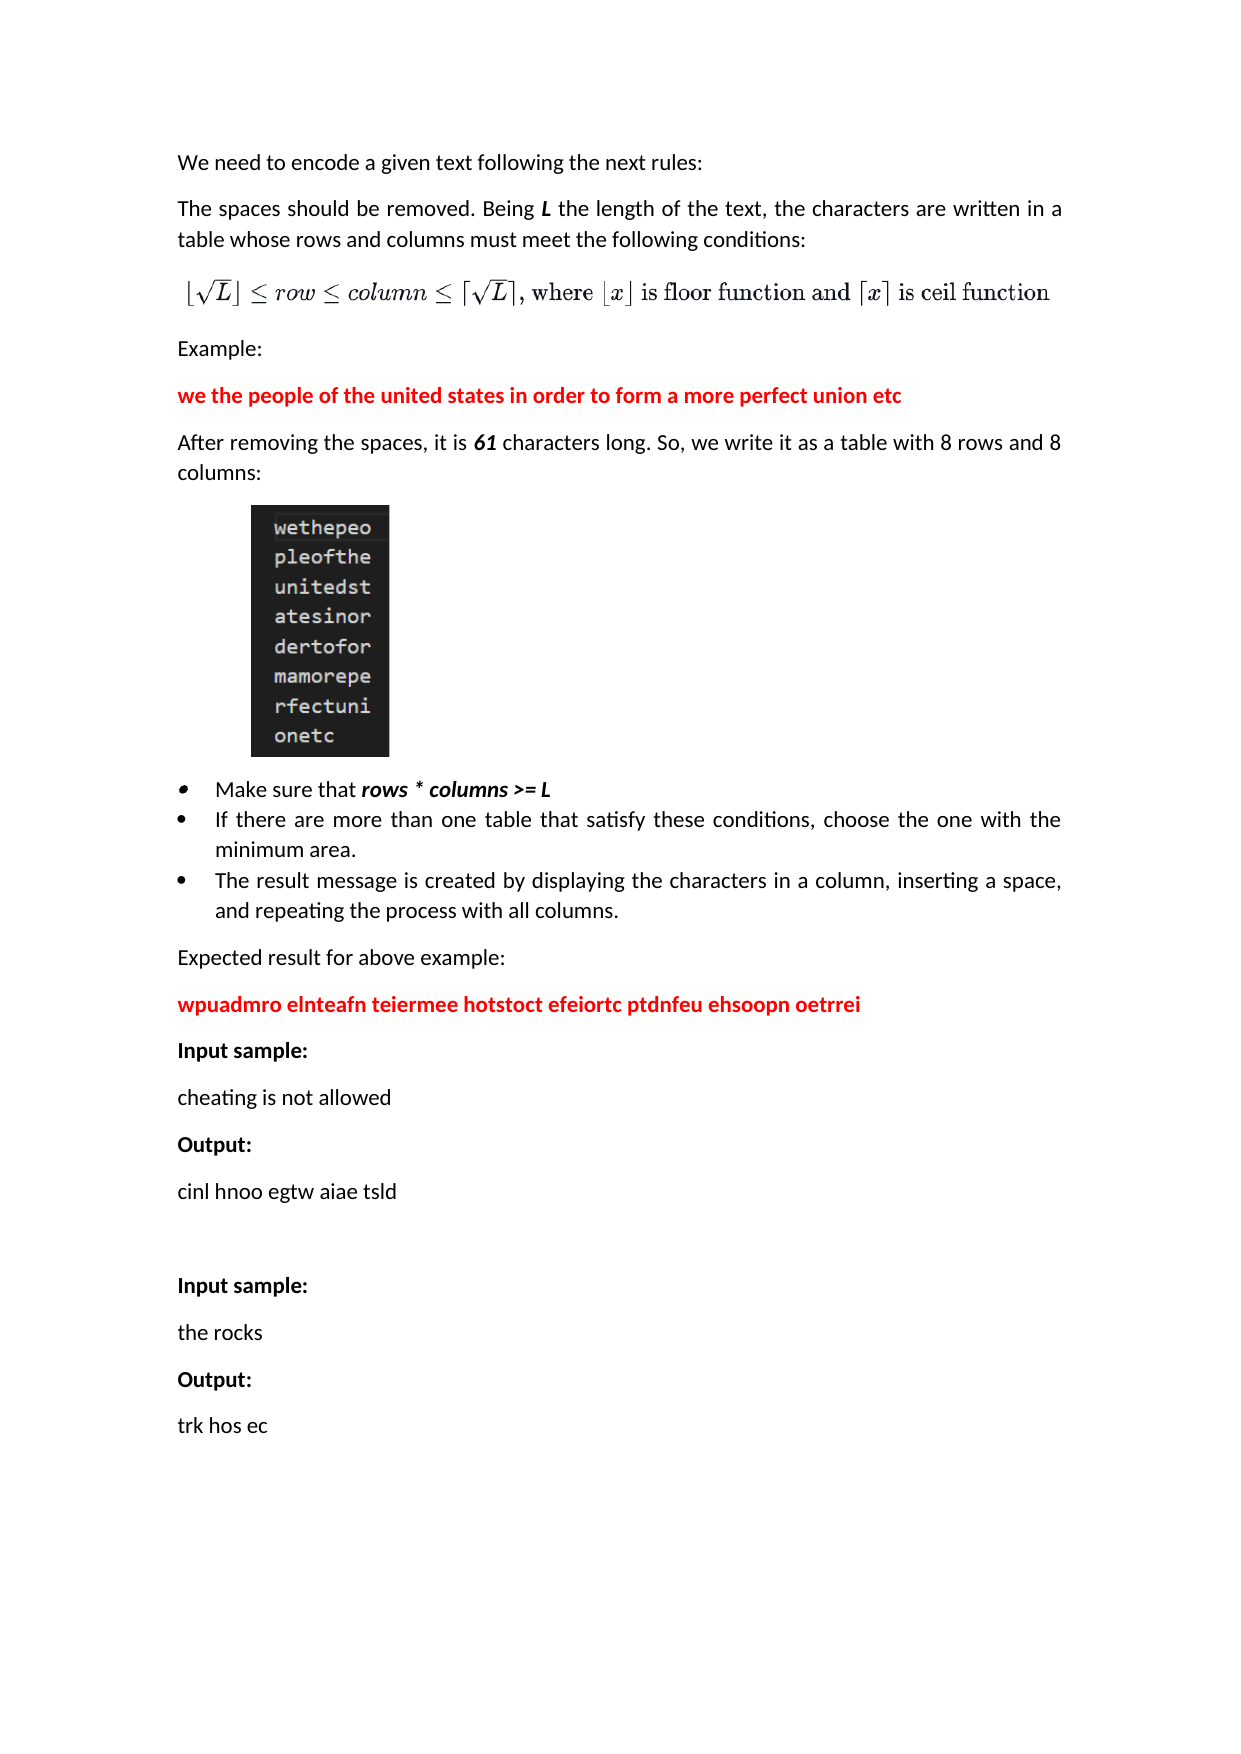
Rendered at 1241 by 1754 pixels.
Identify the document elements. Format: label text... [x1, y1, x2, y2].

text cheating is not allowed [177, 1083, 1063, 1112]
text Input sample: [177, 1037, 1063, 1065]
text Output: [177, 1365, 1063, 1393]
list If there are more than one table that satisfy these conditions, choose the one with the minimum area. [177, 805, 1063, 864]
text Example: [177, 334, 1063, 362]
text Expected result for above example: [177, 943, 1063, 971]
list Make sure that rows * columns >= L [177, 775, 1063, 803]
picture [251, 505, 390, 757]
picture [177, 271, 1063, 316]
text cinl hnoo egtw aiae tsld [177, 1177, 1063, 1205]
text trk hos ec [177, 1412, 1063, 1440]
text The spaces should be removed. Being L the length of the text, the characters are written in a table whose rows and columns must meet the following conditions: [177, 194, 1063, 253]
text Input sample: [177, 1271, 1063, 1299]
text We need to encode a given text following the next rules: [177, 148, 1063, 176]
list The result message is created by displaying the characters in a column, inserting a space, and repeating the process with all columns. [177, 866, 1063, 924]
text After removing the spaces, it is 61 characters long. So, we write it as a table with 8 rows and 8 columns: [177, 428, 1063, 486]
text we the people of the united states in order to form a more perfect union etc [177, 381, 1063, 409]
text wpuadmro elnteafn teiermee hotstoct efeiortc ptdnfeu ehsoopn oetrrei [177, 990, 1063, 1018]
text Output: [177, 1130, 1063, 1158]
text the rocks [177, 1318, 1063, 1346]
